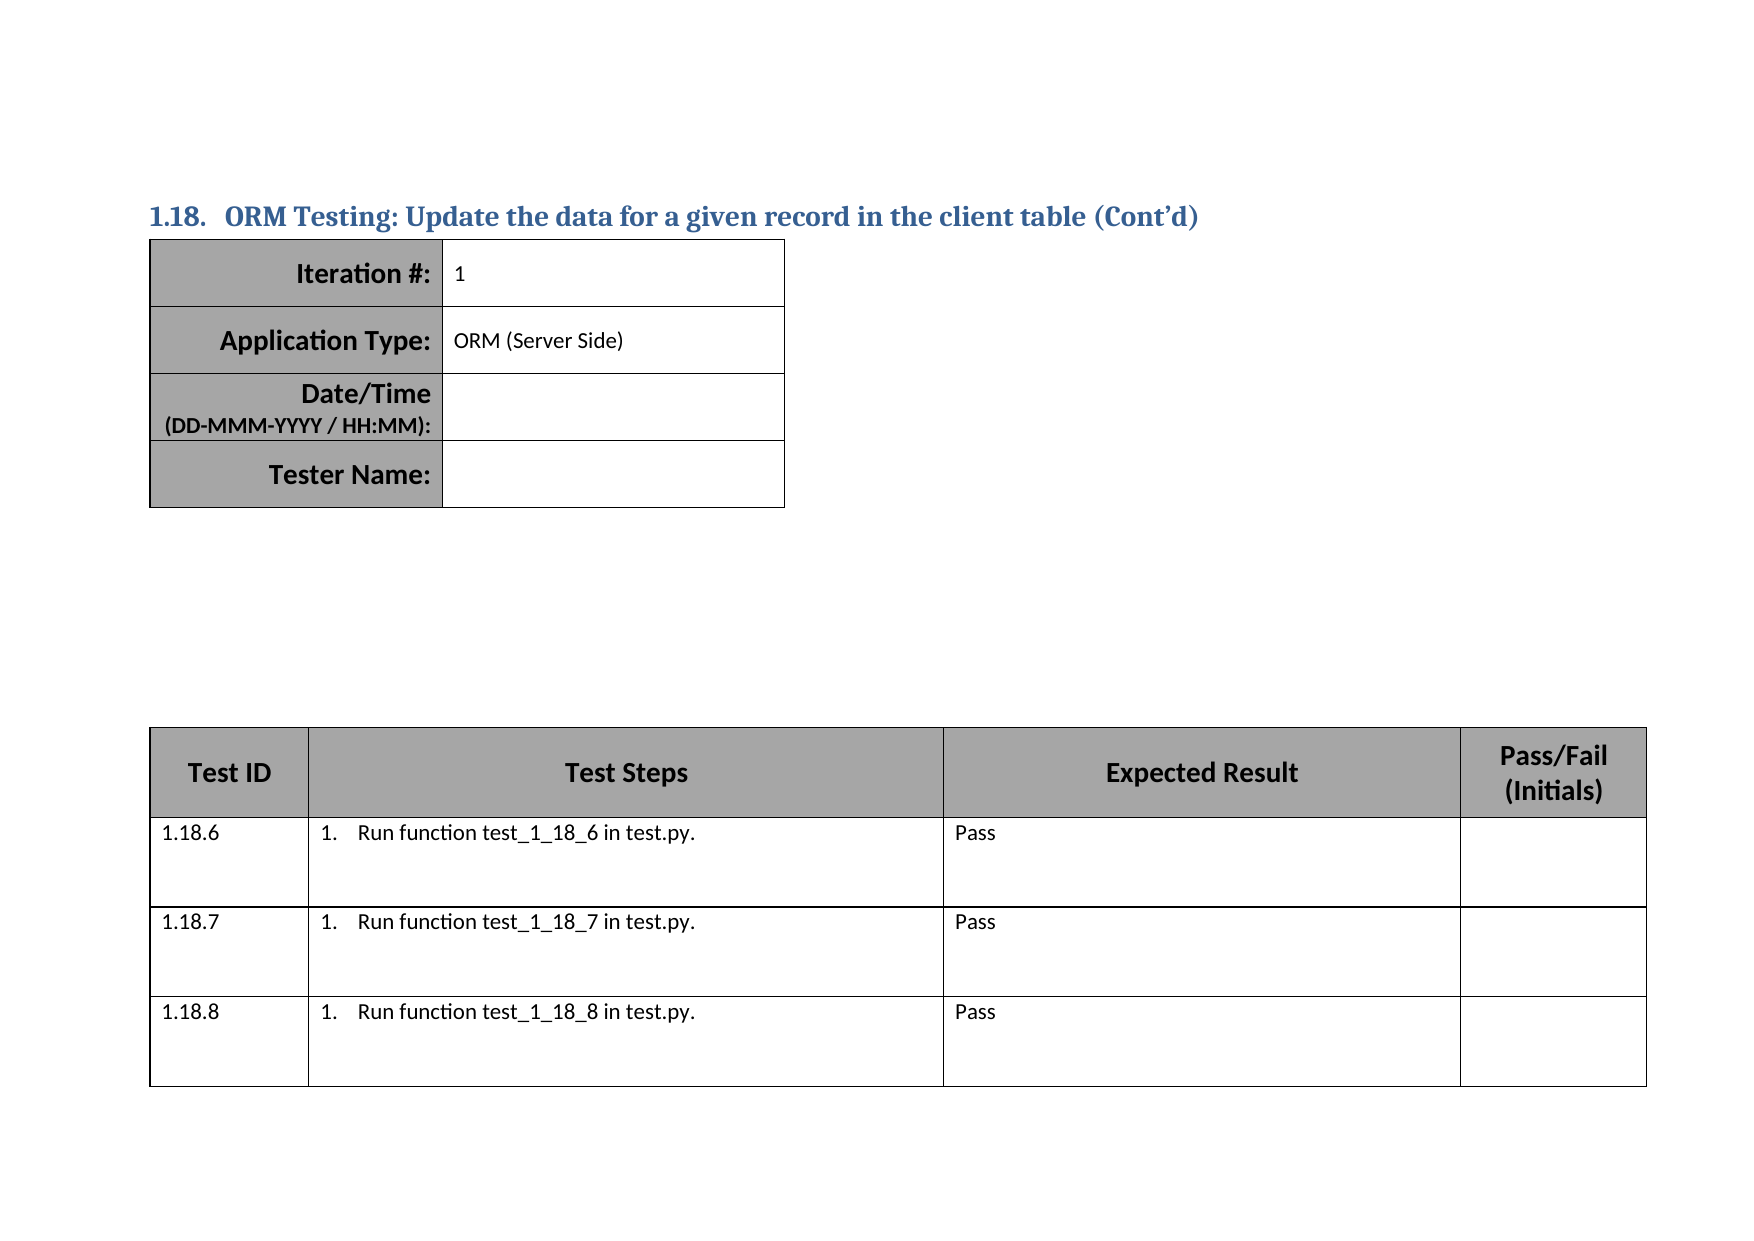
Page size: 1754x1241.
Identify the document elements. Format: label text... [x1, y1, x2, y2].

table_cell Application Type: [151, 307, 442, 373]
table_cell 1.18.7 [151, 908, 308, 996]
subtitle ORM Testing: Update the data for a given record in the client table (Cont’d) [150, 200, 1604, 233]
table_cell 1.18.8 [151, 997, 308, 1086]
table_cell Run function test_1_18_8 in test.py. [309, 997, 943, 1086]
table_cell ORM (Server Side) [443, 307, 784, 373]
table_header Test ID [151, 728, 308, 817]
table_cell Pass [944, 908, 1460, 996]
table_header Iteration #: [151, 240, 442, 306]
table_cell Date/Time (DD-MMM-YYYY / HH:MM): [151, 374, 442, 440]
table_header Pass/Fail (Initials) [1461, 728, 1646, 817]
table_header Expected Result [944, 728, 1460, 817]
table_header 1 [443, 240, 784, 306]
table_cell 1.18.6 [151, 818, 308, 906]
table_cell Pass [944, 818, 1460, 906]
table_cell Run function test_1_18_6 in test.py. [309, 818, 943, 906]
table_header Test Steps [309, 728, 943, 817]
table_cell Pass [944, 997, 1460, 1086]
table_cell [1461, 908, 1646, 996]
table_cell Run function test_1_18_7 in test.py. [309, 908, 943, 996]
table_cell [1461, 818, 1646, 906]
table_cell [443, 374, 784, 440]
table_cell [1461, 997, 1646, 1086]
table_cell Tester Name: [151, 441, 442, 507]
table_cell [443, 441, 784, 507]
